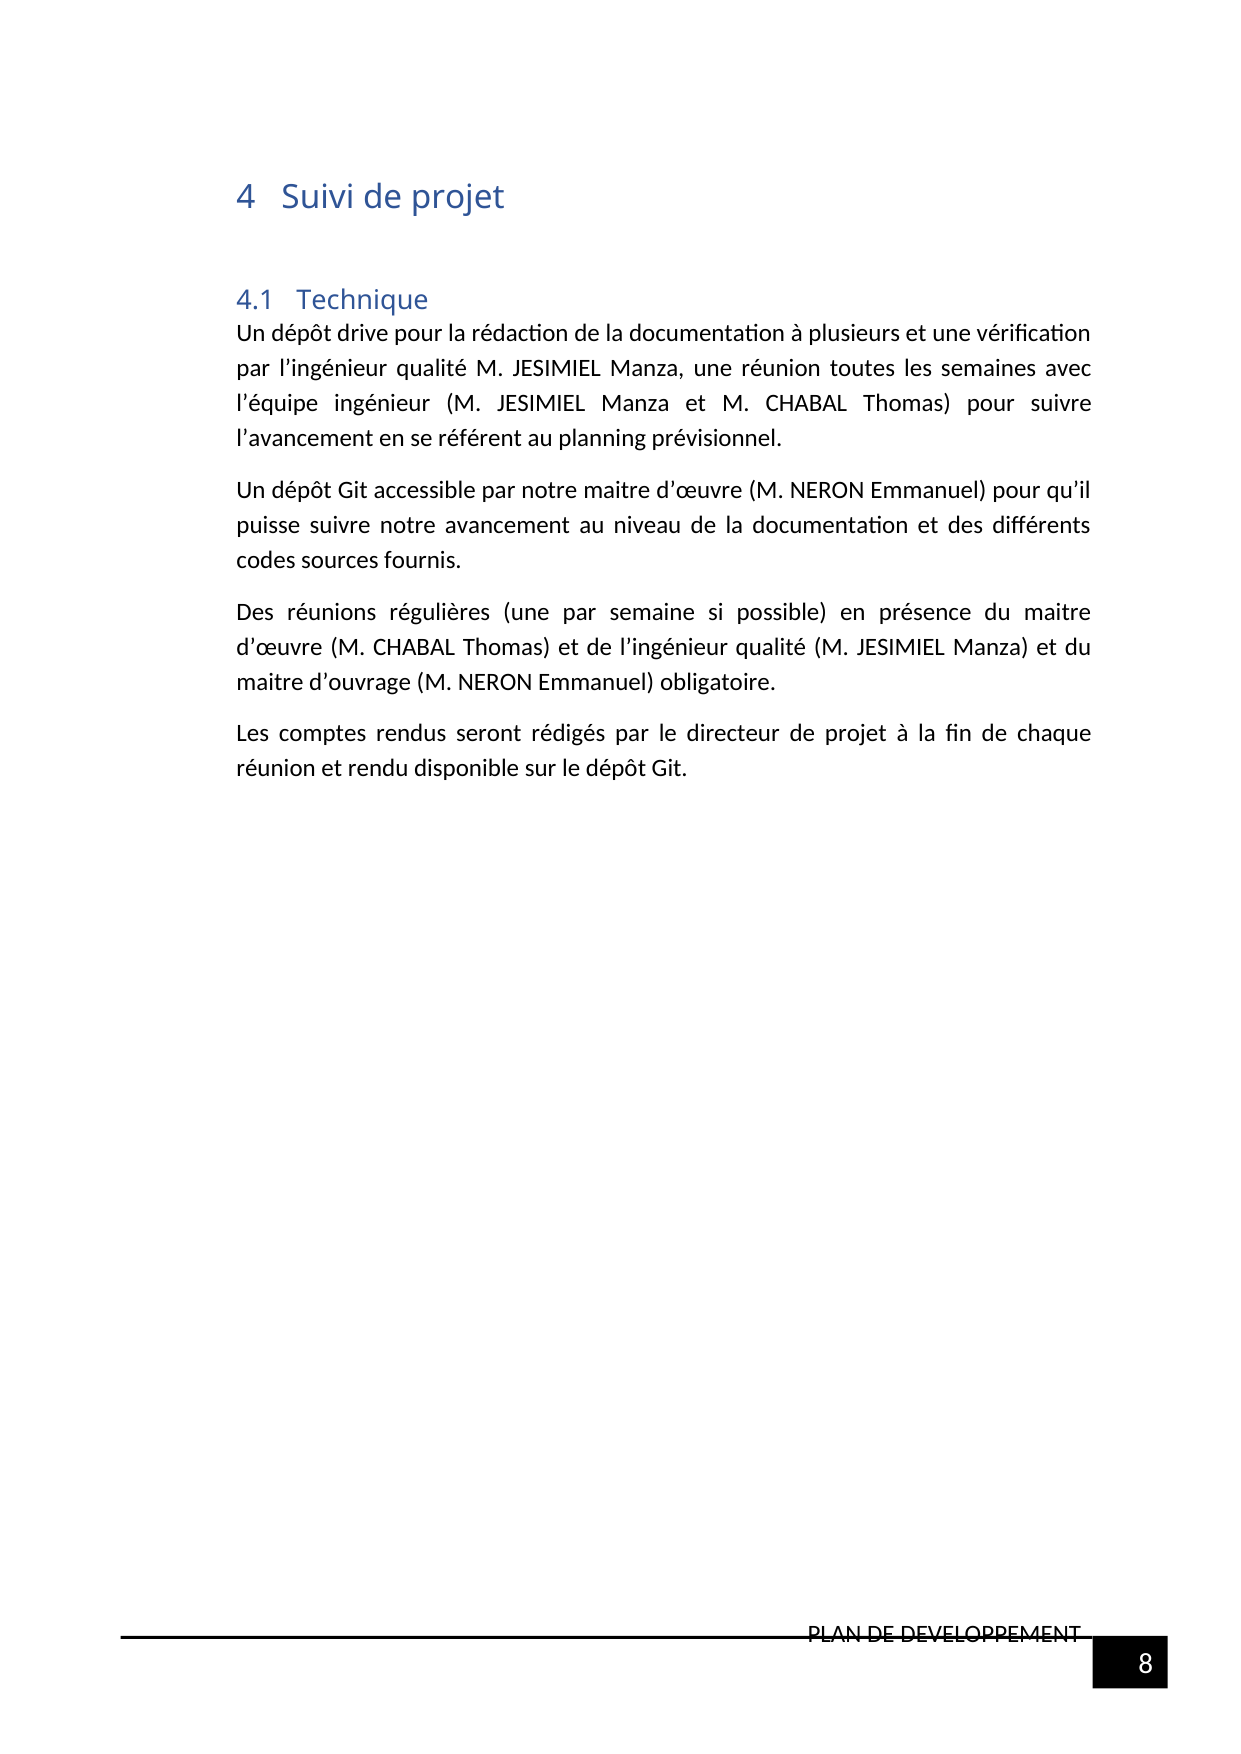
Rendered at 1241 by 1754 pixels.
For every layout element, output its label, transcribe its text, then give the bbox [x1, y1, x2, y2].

text Les comptes rendus seront rédigés par le directeur de projet à la fin de chaque réunion et rendu disponible sur le dépôt Git. [236, 717, 1092, 783]
subtitle Suivi de projet [236, 173, 1092, 218]
text Des réunions régulières (une par semaine si possible) en présence du maitre d’œuvre (M. CHABAL Thomas) et de l’ingénieur qualité (M. JESIMIEL Manza) et du maitre d’ouvrage (M. NERON Emmanuel) obligatoire. [236, 596, 1092, 696]
text Un dépôt Git accessible par notre maitre d’œuvre (M. NERON Emmanuel) pour qu’il puisse suivre notre avancement au niveau de la documentation et des différents codes sources fournis. [236, 474, 1092, 574]
subtitle Technique [236, 281, 1092, 317]
text Un dépôt drive pour la rédaction de la documentation à plusieurs et une vérification par l’ingénieur qualité M. JESIMIEL Manza, une réunion toutes les semaines avec l’équipe ingénieur (M. JESIMIEL Manza et M. CHABAL Thomas) pour suivre l’avancement en se référent au planning prévisionnel. [236, 317, 1092, 453]
